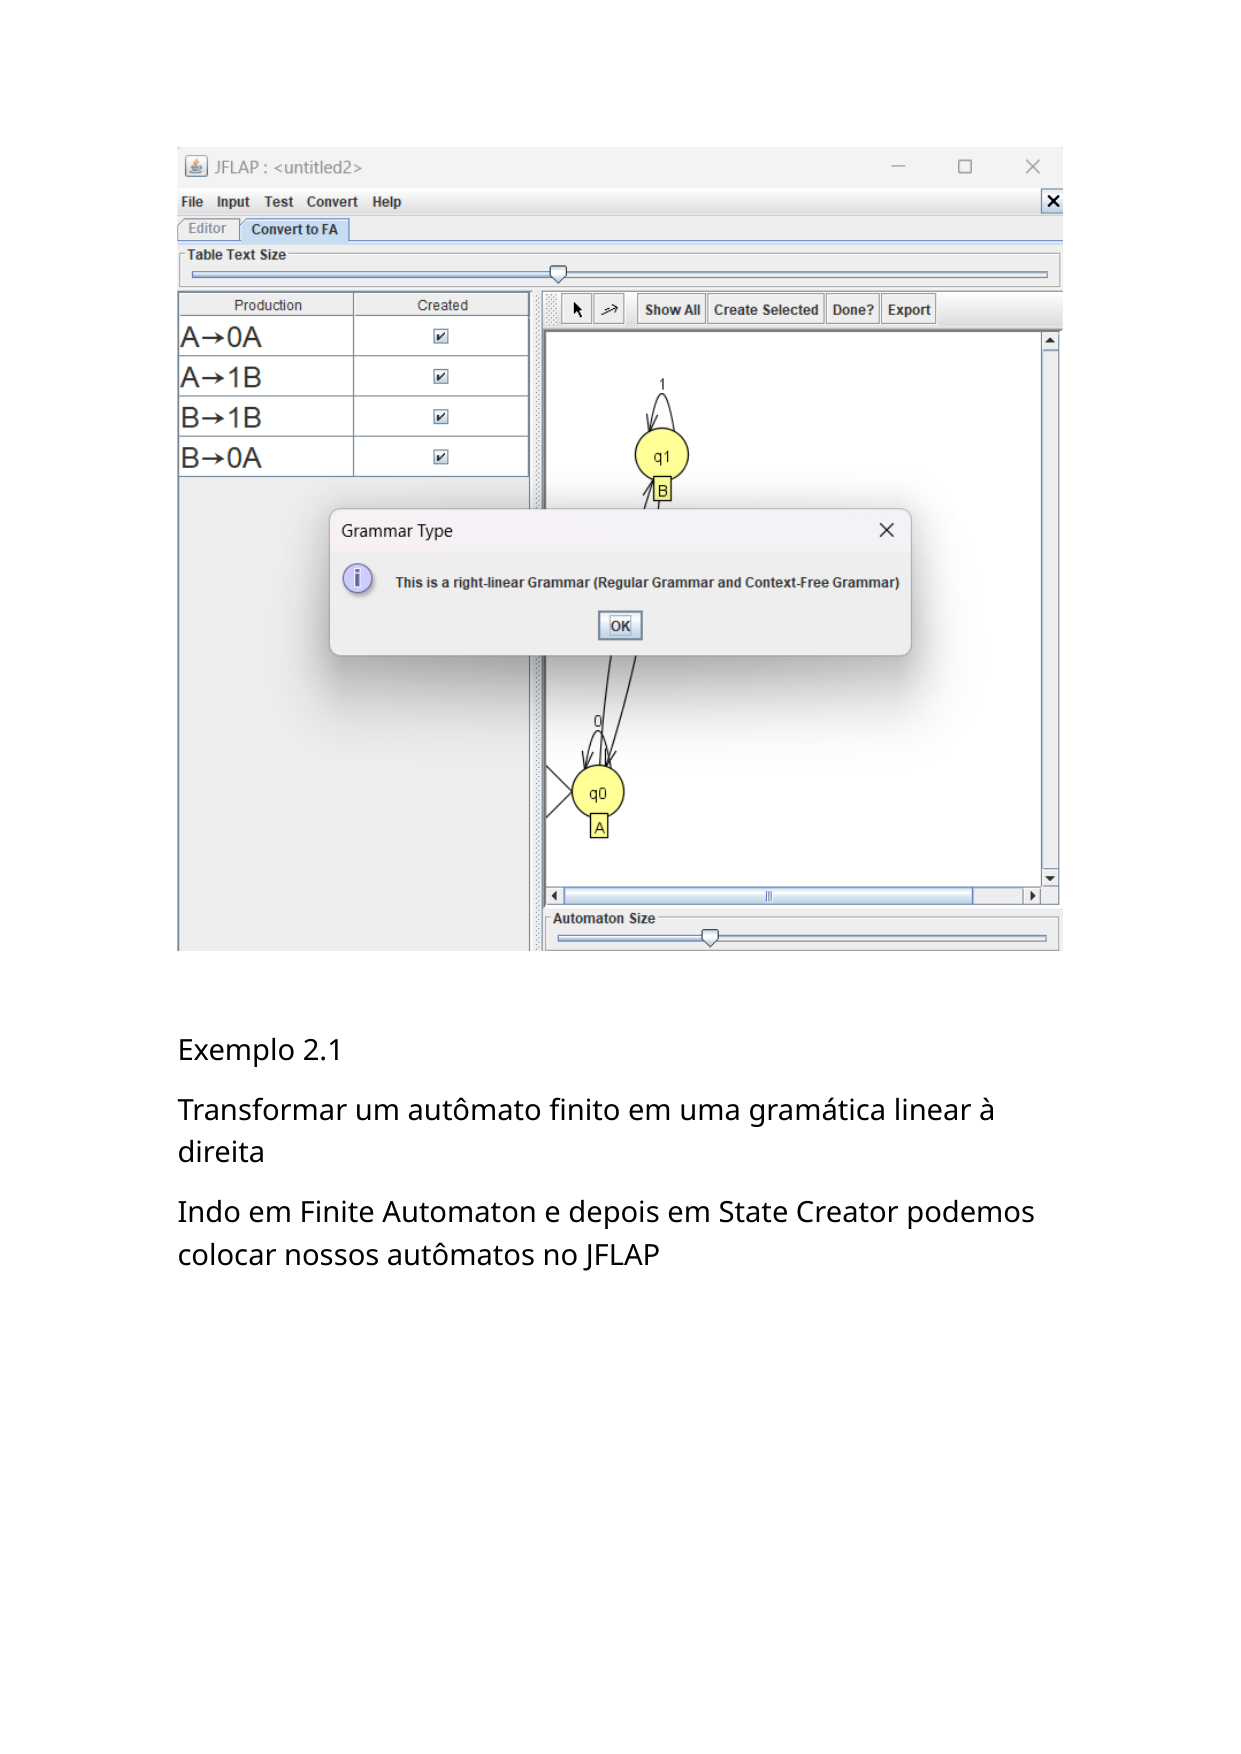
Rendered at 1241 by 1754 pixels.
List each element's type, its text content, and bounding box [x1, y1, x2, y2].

text Indo em Finite Automaton e depois em State Creator podemos colocar nossos autômatos no JFLAP [177, 1191, 1063, 1274]
text Exemplo 2.1 [177, 1029, 1063, 1069]
text Transformar um autômato finito em uma gramática linear à direita [177, 1089, 1063, 1171]
picture [177, 147, 1063, 951]
